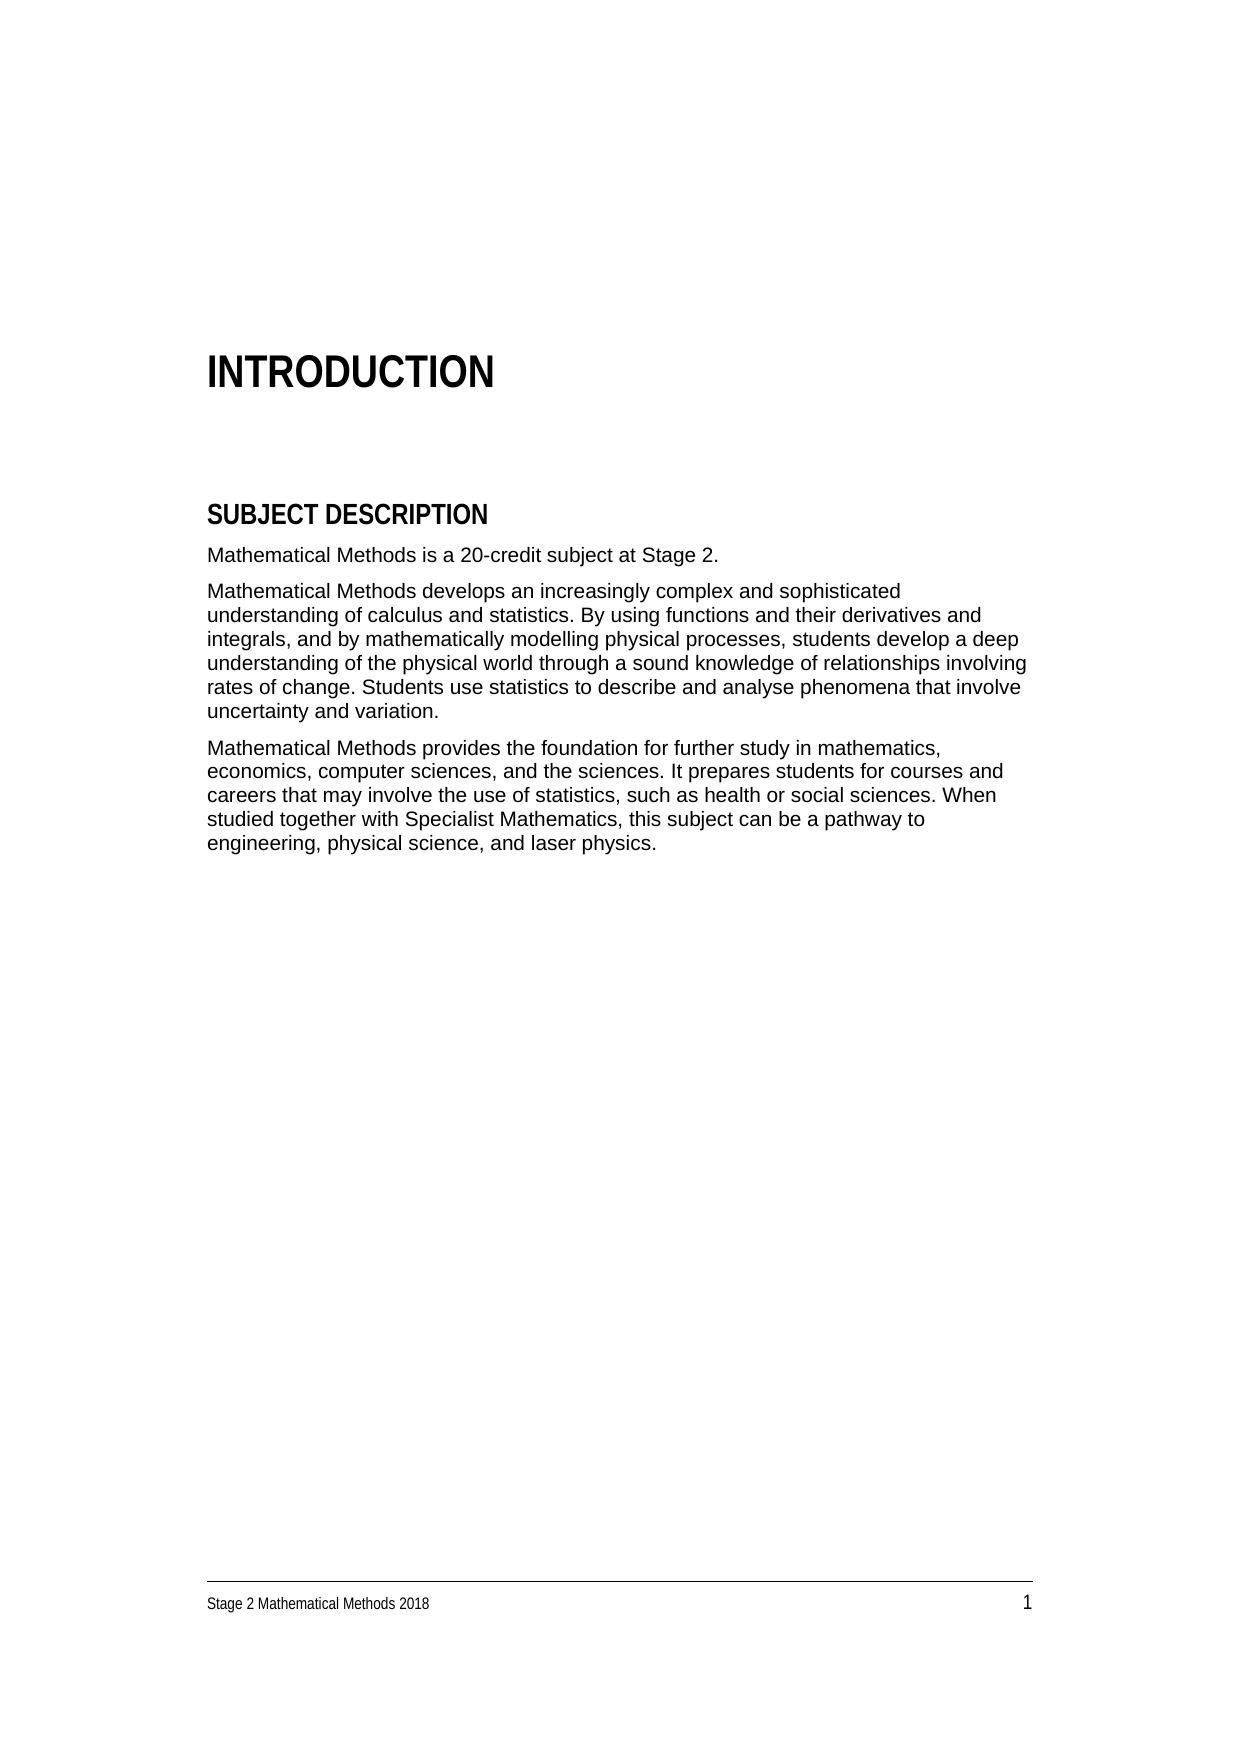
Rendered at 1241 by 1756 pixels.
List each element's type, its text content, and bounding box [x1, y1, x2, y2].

text Mathematical Methods is a 20-credit subject at Stage 2. [207, 543, 1033, 567]
text Introduction [207, 344, 1033, 397]
text Mathematical Methods provides the foundation for further study in mathematics, economics, computer sciences, and the sciences. It prepares students for courses and careers that may involve the use of statistics, such as health or social sciences. When studied together with Specialist Mathematics, this subject can be a pathway to engineering, physical science, and laser physics. [207, 735, 1033, 855]
text Subject description [207, 497, 1033, 530]
text Mathematical Methods develops an increasingly complex and sophisticated understanding of calculus and statistics. By using functions and their derivatives and integrals, and by mathematically modelling physical processes, students develop a deep understanding of the physical world through a sound knowledge of relationships involving rates of change. Students use statistics to describe and analyse phenomena that involve uncertainty and variation. [207, 579, 1033, 723]
